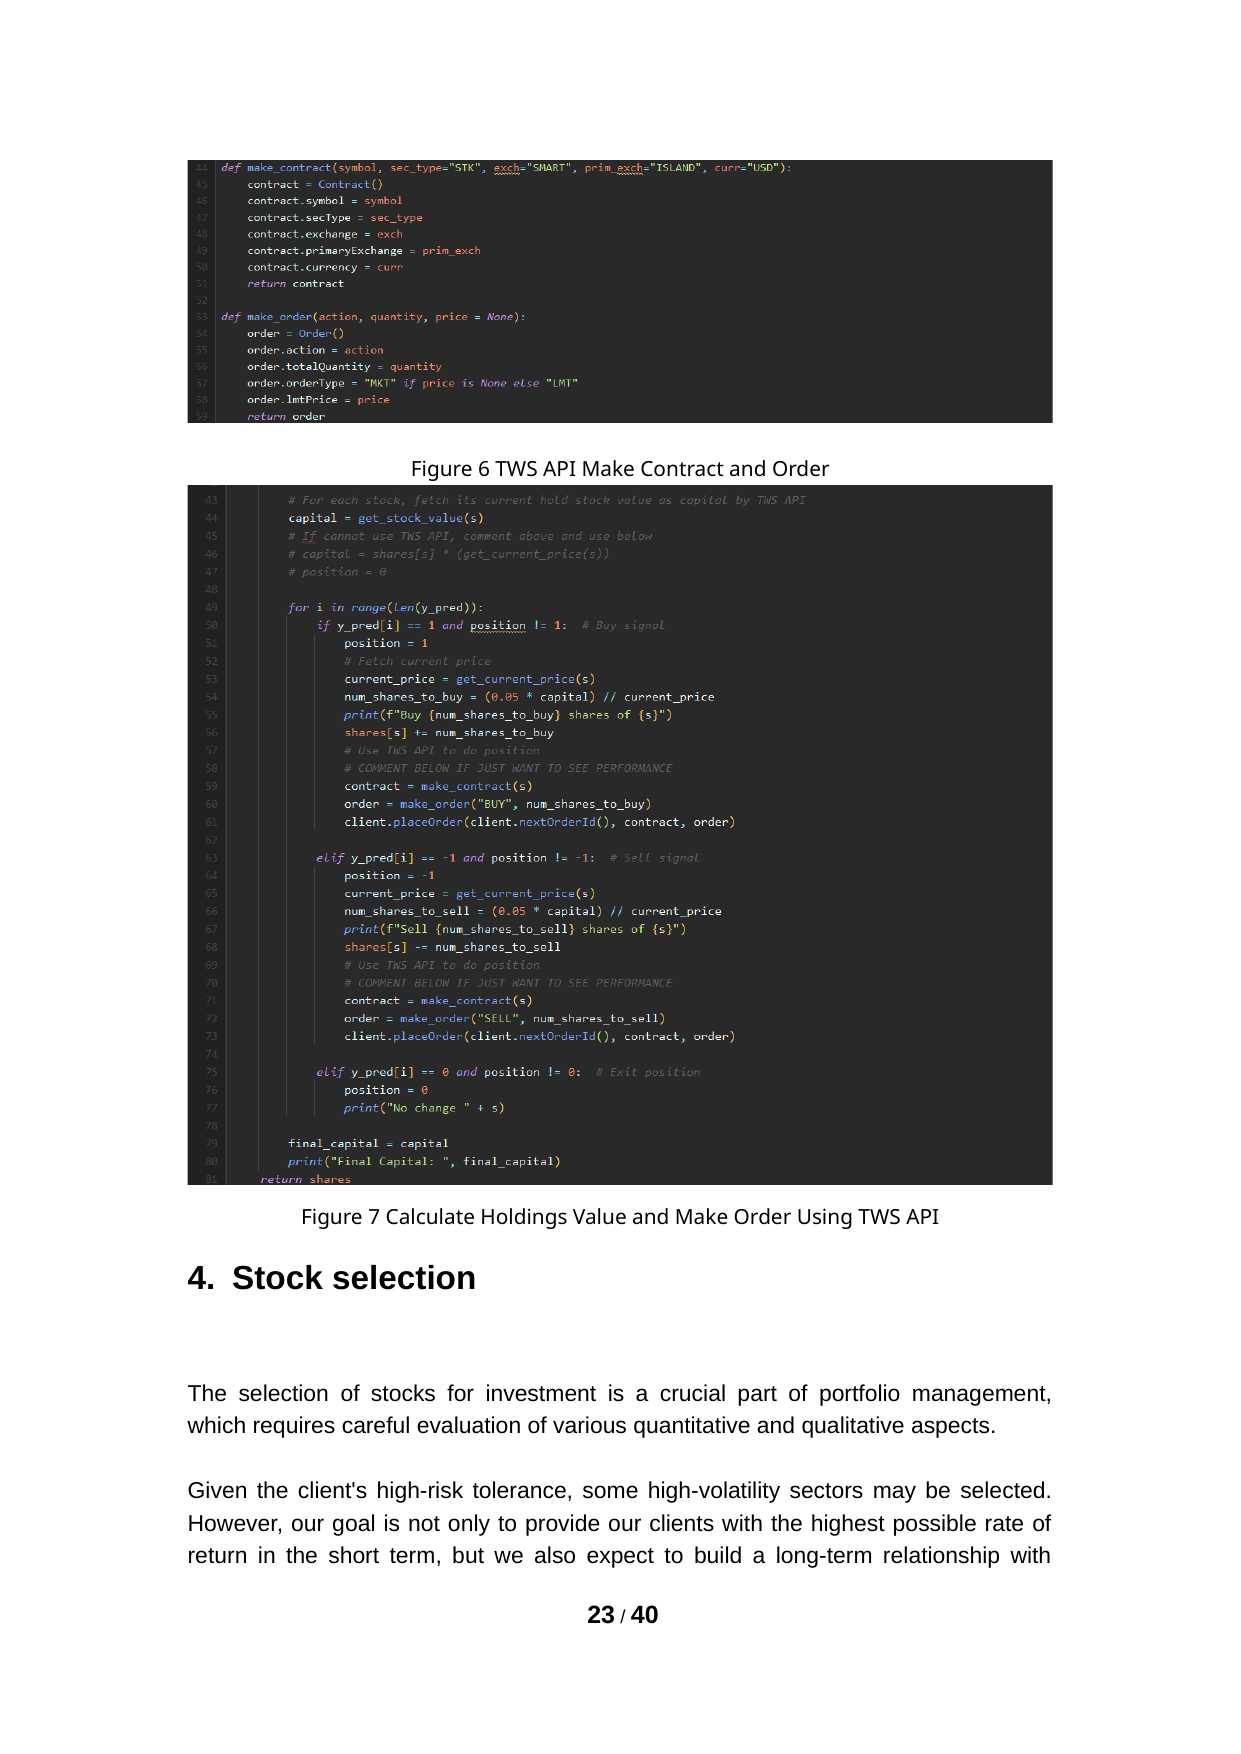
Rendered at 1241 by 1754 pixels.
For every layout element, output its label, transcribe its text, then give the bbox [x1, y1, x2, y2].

text The selection of stocks for investment is a crucial part of portfolio management, which requires careful evaluation of various quantitative and qualitative aspects. [187, 1377, 1053, 1442]
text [187, 1474, 1053, 1572]
subtitle Stock selection [187, 1245, 1053, 1310]
picture [187, 485, 1053, 1185]
picture [187, 160, 1053, 423]
